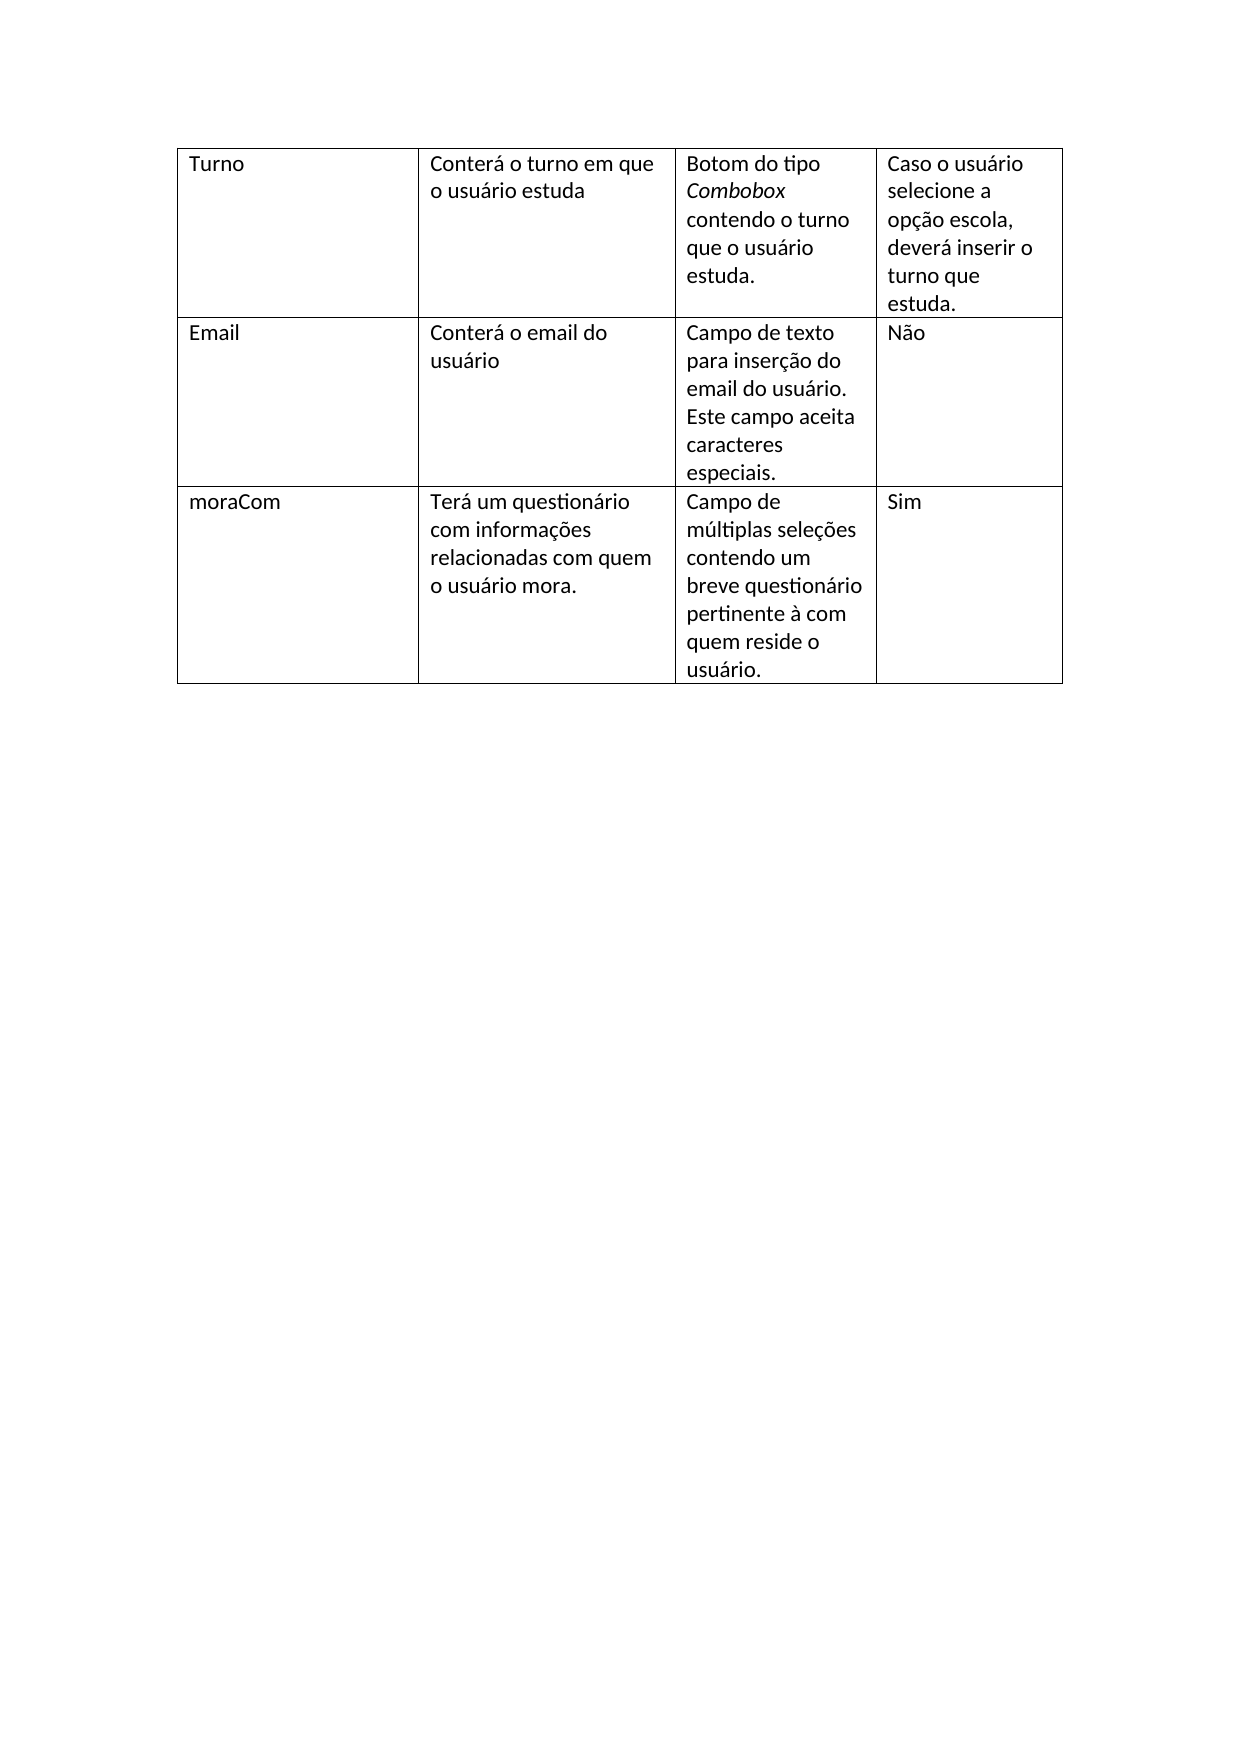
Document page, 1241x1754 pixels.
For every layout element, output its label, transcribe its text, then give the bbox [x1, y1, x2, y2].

table_cell Campo de múltiplas seleções contendo um breve questionário pertinente à com quem reside o usuário. [676, 487, 876, 683]
table_cell moraCom [178, 487, 418, 683]
table_cell Botom do tipo Combobox contendo o turno que o usuário estuda. [676, 149, 876, 317]
table_cell Email [178, 318, 418, 486]
table_cell Conterá o email do usuário [419, 318, 675, 486]
table_cell Terá um questionário com informações relacionadas com quem o usuário mora. [419, 487, 675, 683]
table_cell Caso o usuário selecione a opção escola, deverá inserir o turno que estuda. [877, 149, 1062, 317]
table_cell Sim [877, 487, 1062, 683]
table_cell Conterá o turno em que o usuário estuda [419, 149, 675, 317]
table_cell Campo de texto para inserção do email do usuário. Este campo aceita caracteres especiais. [676, 318, 876, 486]
table_cell Não [877, 318, 1062, 486]
table_cell Turno [178, 149, 418, 317]
